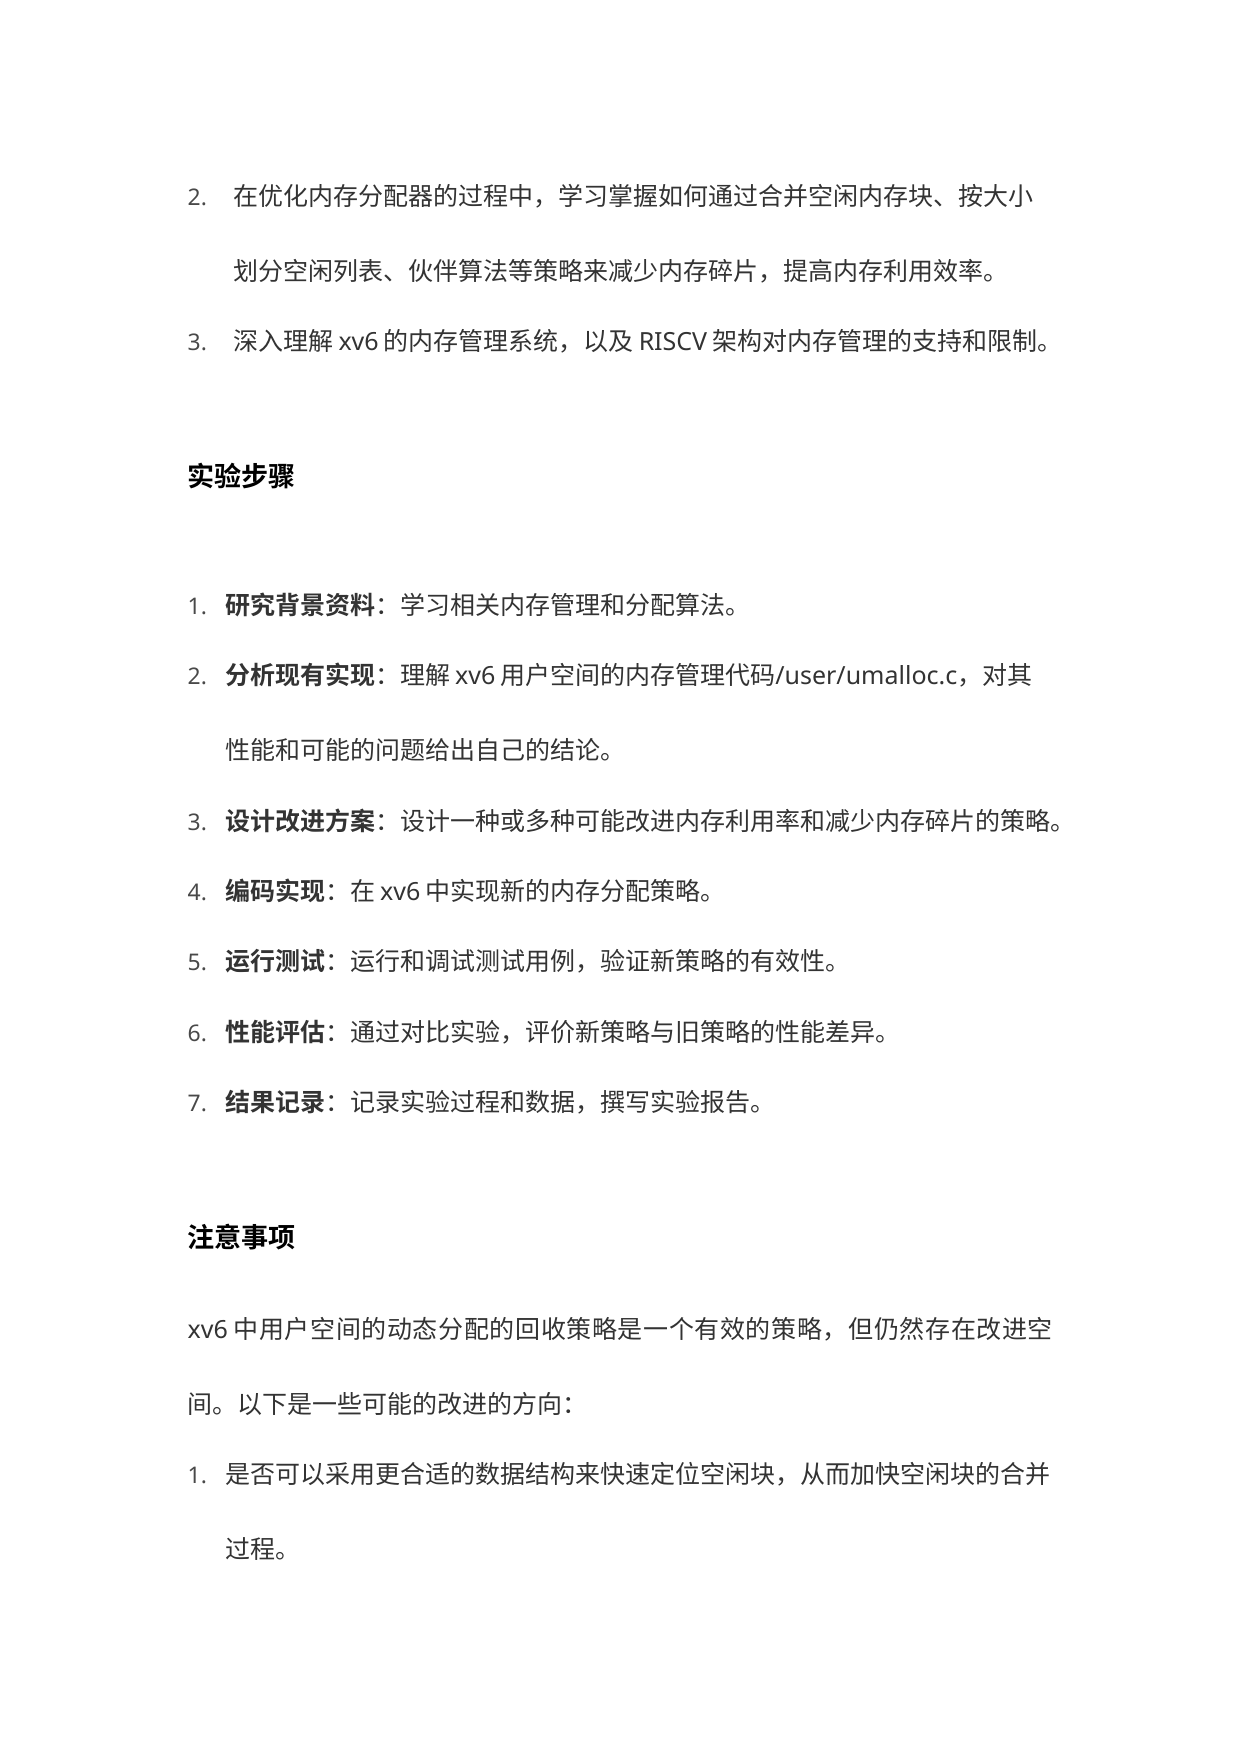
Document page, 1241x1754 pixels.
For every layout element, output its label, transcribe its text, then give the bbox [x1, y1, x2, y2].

list 编码实现：在xv6中实现新的内存分配策略。 [187, 857, 1053, 922]
list 在优化内存分配器的过程中，学习掌握如何通过合并空闲内存块、按大小划分空闲列表、伙伴算法等策略来减少内存碎片，提高内存利用效率。 [187, 162, 1053, 302]
text xv6中用户空间的动态分配的回收策略是一个有效的策略，但仍然存在改进空间。以下是一些可能的改进的方向： [187, 1295, 1053, 1435]
list 设计改进方案：设计一种或多种可能改进内存利用率和减少内存碎片的策略。 [187, 787, 1053, 852]
text 注意事项 [187, 1203, 1053, 1268]
list 分析现有实现：理解xv6用户空间的内存管理代码/user/umalloc.c，对其性能和可能的问题给出自己的结论。 [187, 641, 1053, 781]
list 性能评估：通过对比实验，评价新策略与旧策略的性能差异。 [187, 998, 1053, 1063]
list 研究背景资料：学习相关内存管理和分配算法。 [187, 571, 1053, 636]
list 结果记录：记录实验过程和数据，撰写实验报告。 [187, 1068, 1053, 1133]
list 是否可以采用更合适的数据结构来快速定位空闲块，从而加快空闲块的合并过程。 [187, 1440, 1053, 1580]
list 运行测试：运行和调试测试用例，验证新策略的有效性。 [187, 927, 1053, 992]
list 深入理解xv6的内存管理系统，以及RISCV架构对内存管理的支持和限制。 [187, 307, 1053, 372]
text 实验步骤 [187, 442, 1053, 507]
